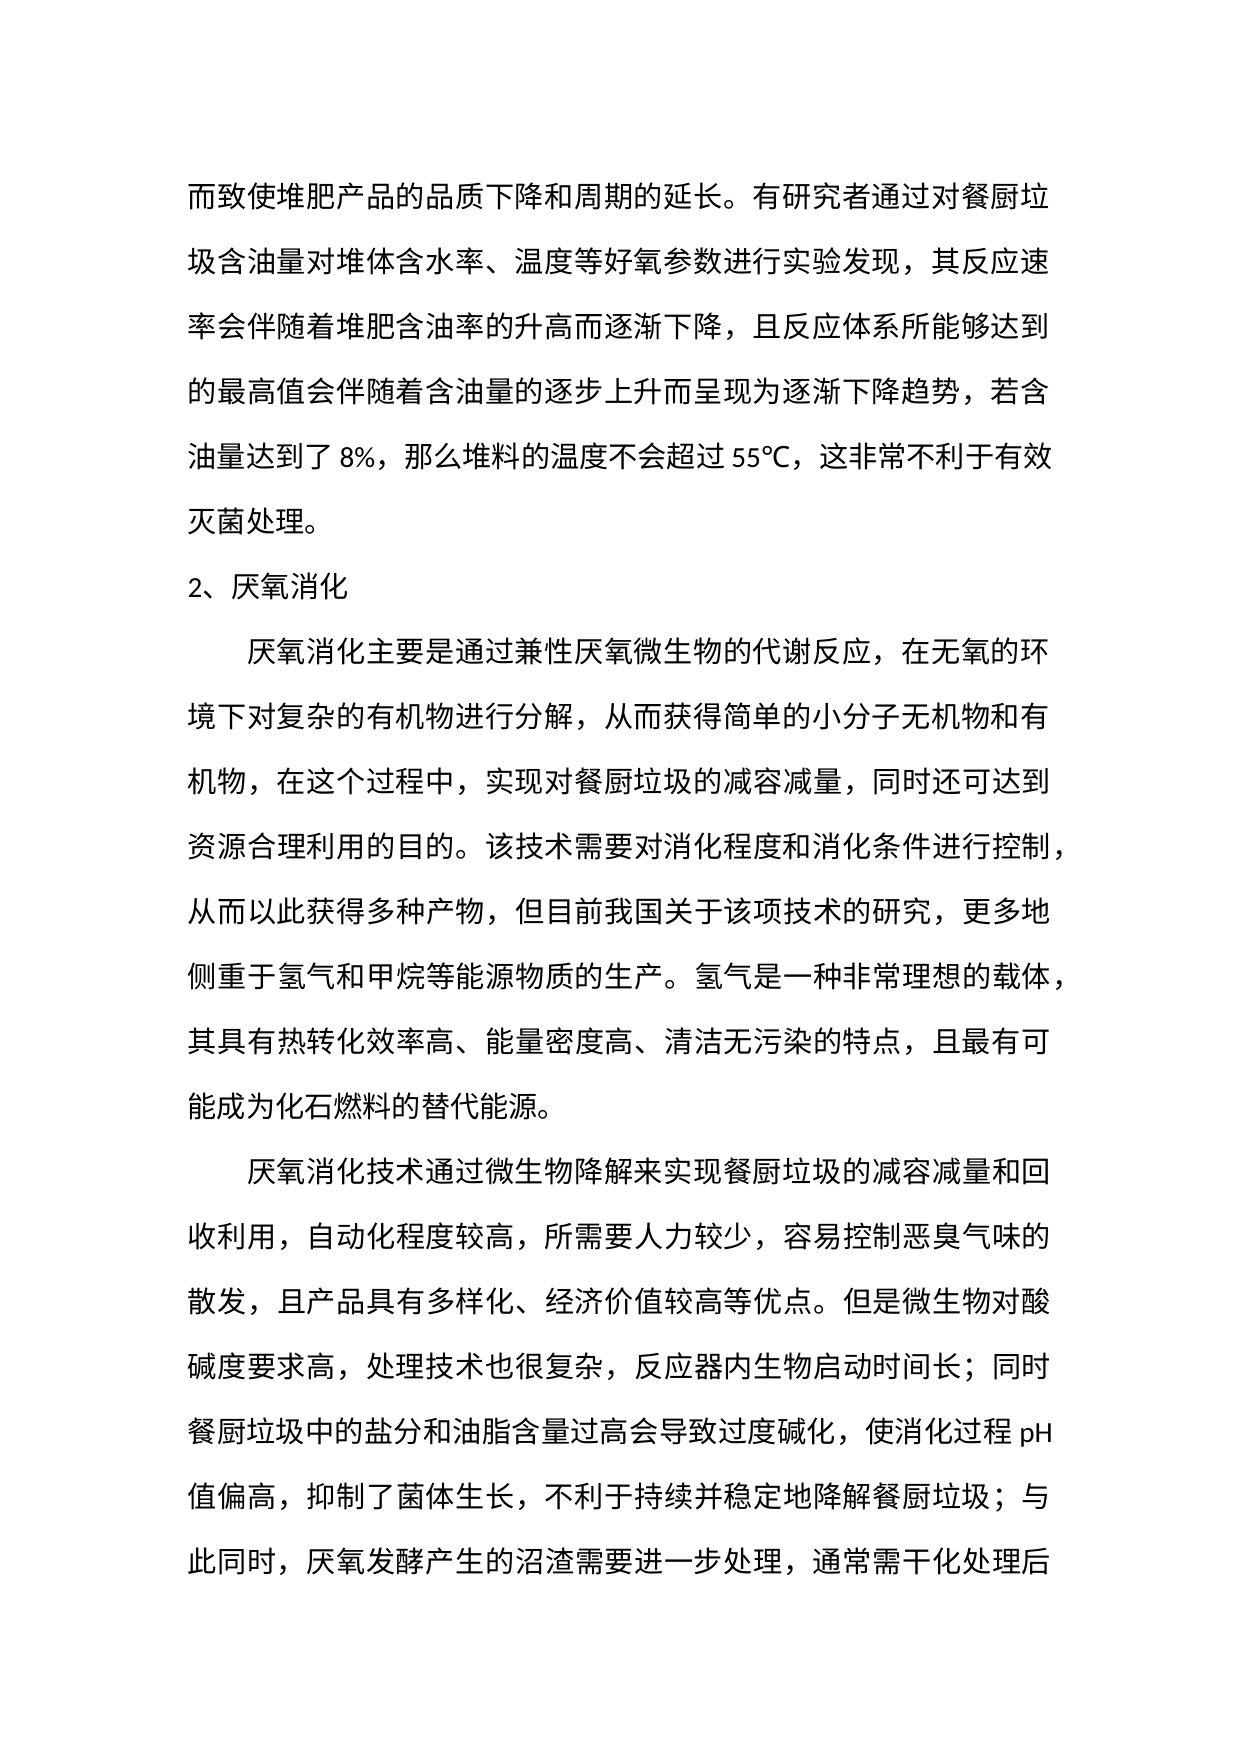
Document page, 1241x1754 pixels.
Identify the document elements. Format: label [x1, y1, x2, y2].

text [187, 162, 1053, 1592]
